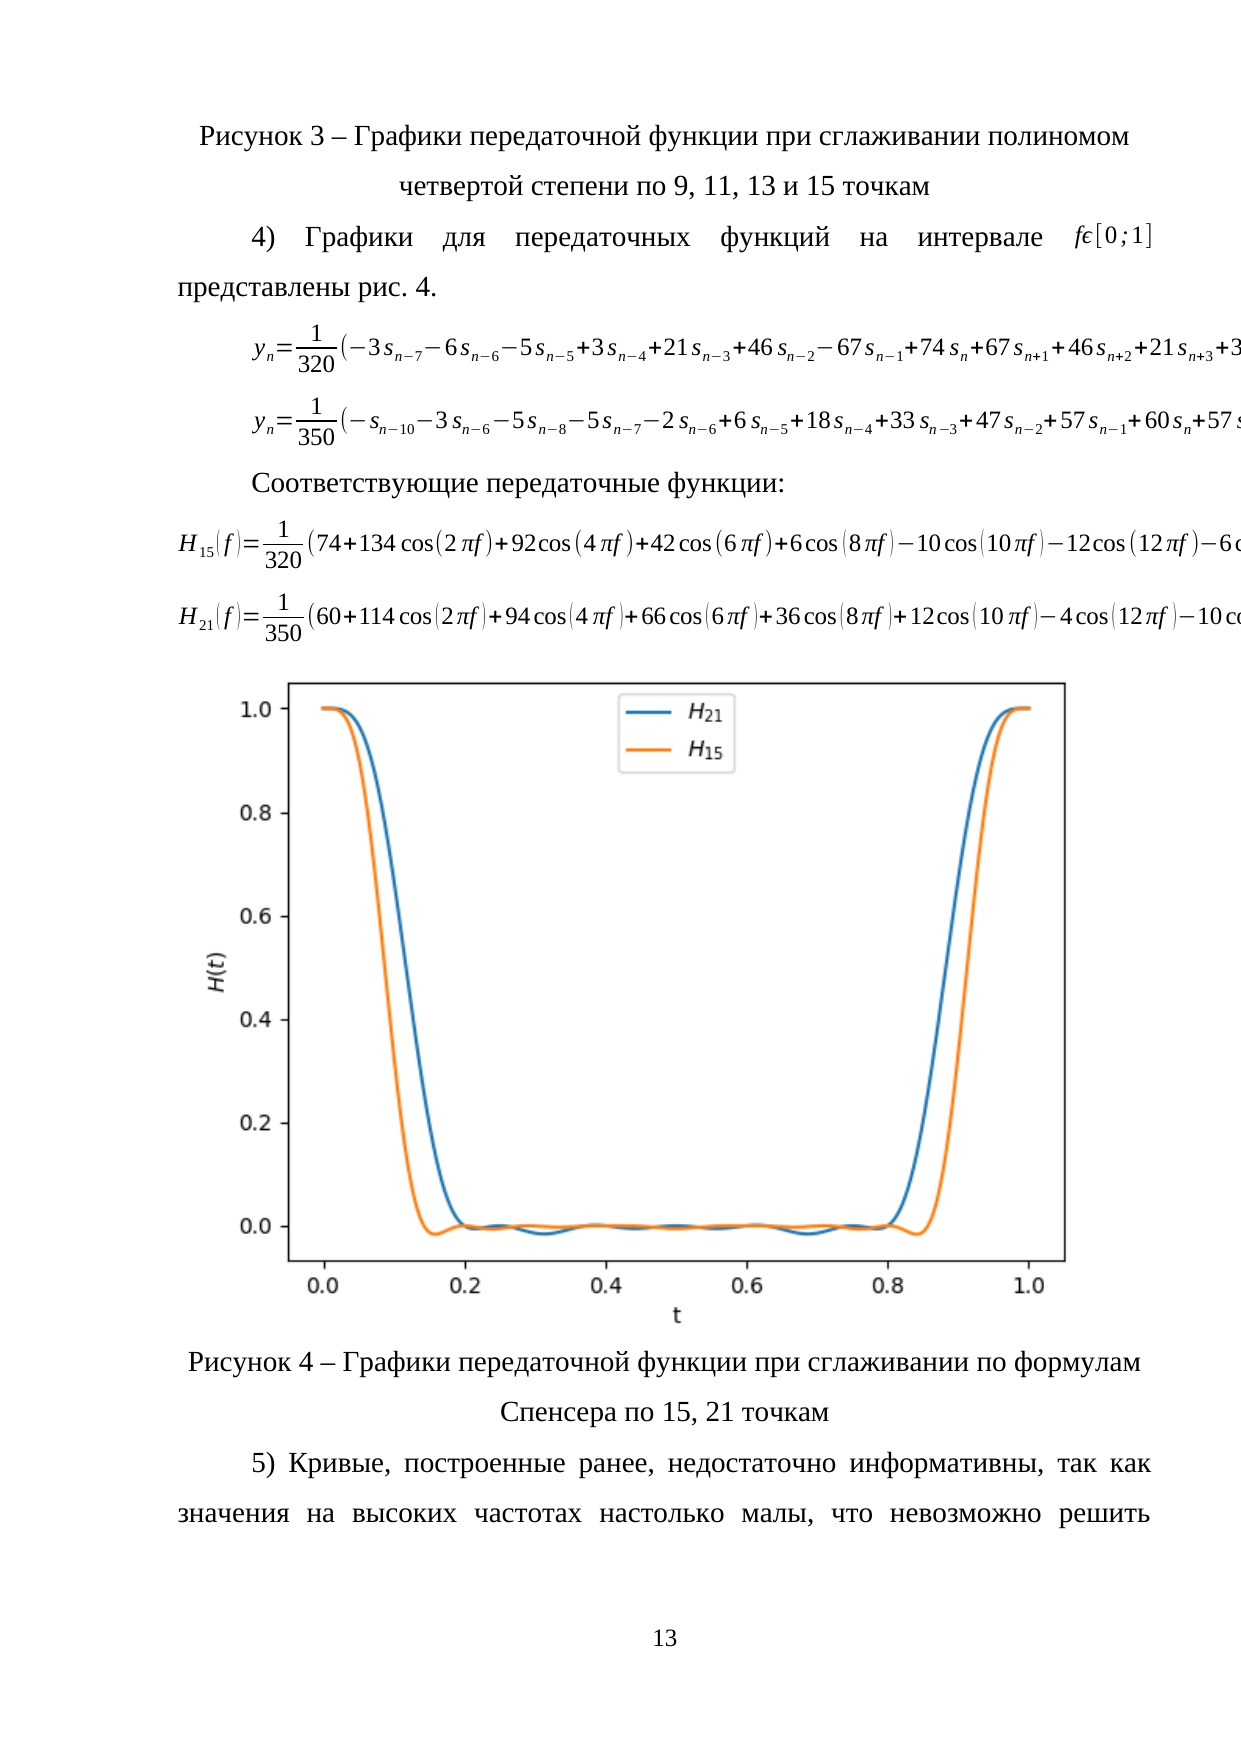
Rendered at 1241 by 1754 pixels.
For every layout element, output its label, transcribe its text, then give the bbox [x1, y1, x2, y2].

text Рисунок 4 – Графики передаточной функции при сглаживании по формулам Спенсера по 15, 21 точкам [177, 1344, 1152, 1428]
text 4) Графики для передаточных функций на интервале представлены рис. 4. [177, 219, 1152, 303]
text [177, 1445, 1152, 1528]
text Рисунок 3 – Графики передаточной функции при сглаживании полиномом четвертой степени по 9, 11, 13 и 15 точкам [177, 118, 1152, 202]
text Соответствующие передаточные функции: [177, 465, 1152, 499]
picture [177, 661, 1152, 1331]
